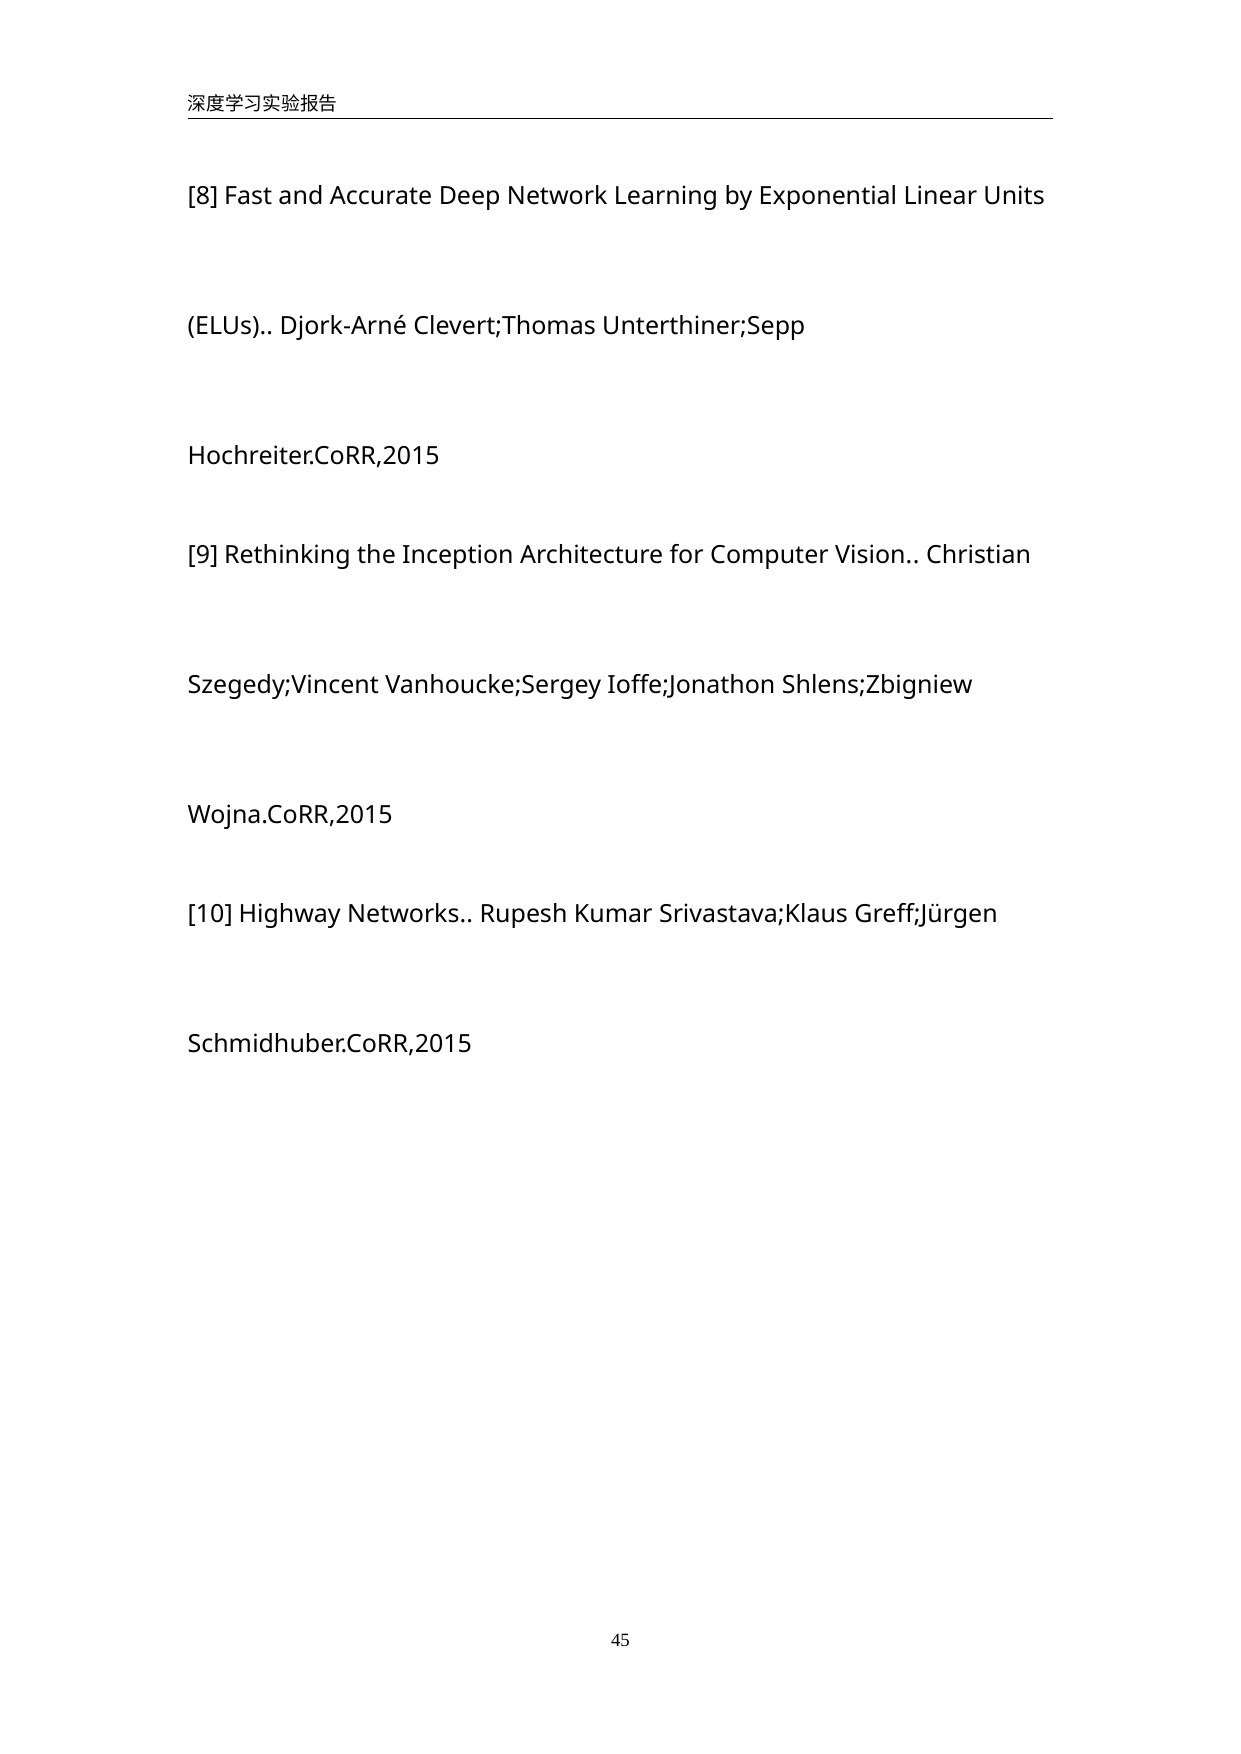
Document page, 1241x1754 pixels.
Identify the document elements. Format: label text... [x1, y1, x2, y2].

text [10] Highway Networks.. Rupesh Kumar Srivastava;Klaus Greff;Jürgen Schmidhuber.CoRR,2015 [187, 880, 1053, 1075]
text [8] Fast and Accurate Deep Network Learning by Exponential Linear Units (ELUs).. Djork-Arné Clevert;Thomas Unterthiner;Sepp Hochreiter.CoRR,2015 [187, 162, 1053, 487]
text [9] Rethinking the Inception Architecture for Computer Vision.. Christian Szegedy;Vincent Vanhoucke;Sergey Ioffe;Jonathon Shlens;Zbigniew Wojna.CoRR,2015 [187, 521, 1053, 846]
